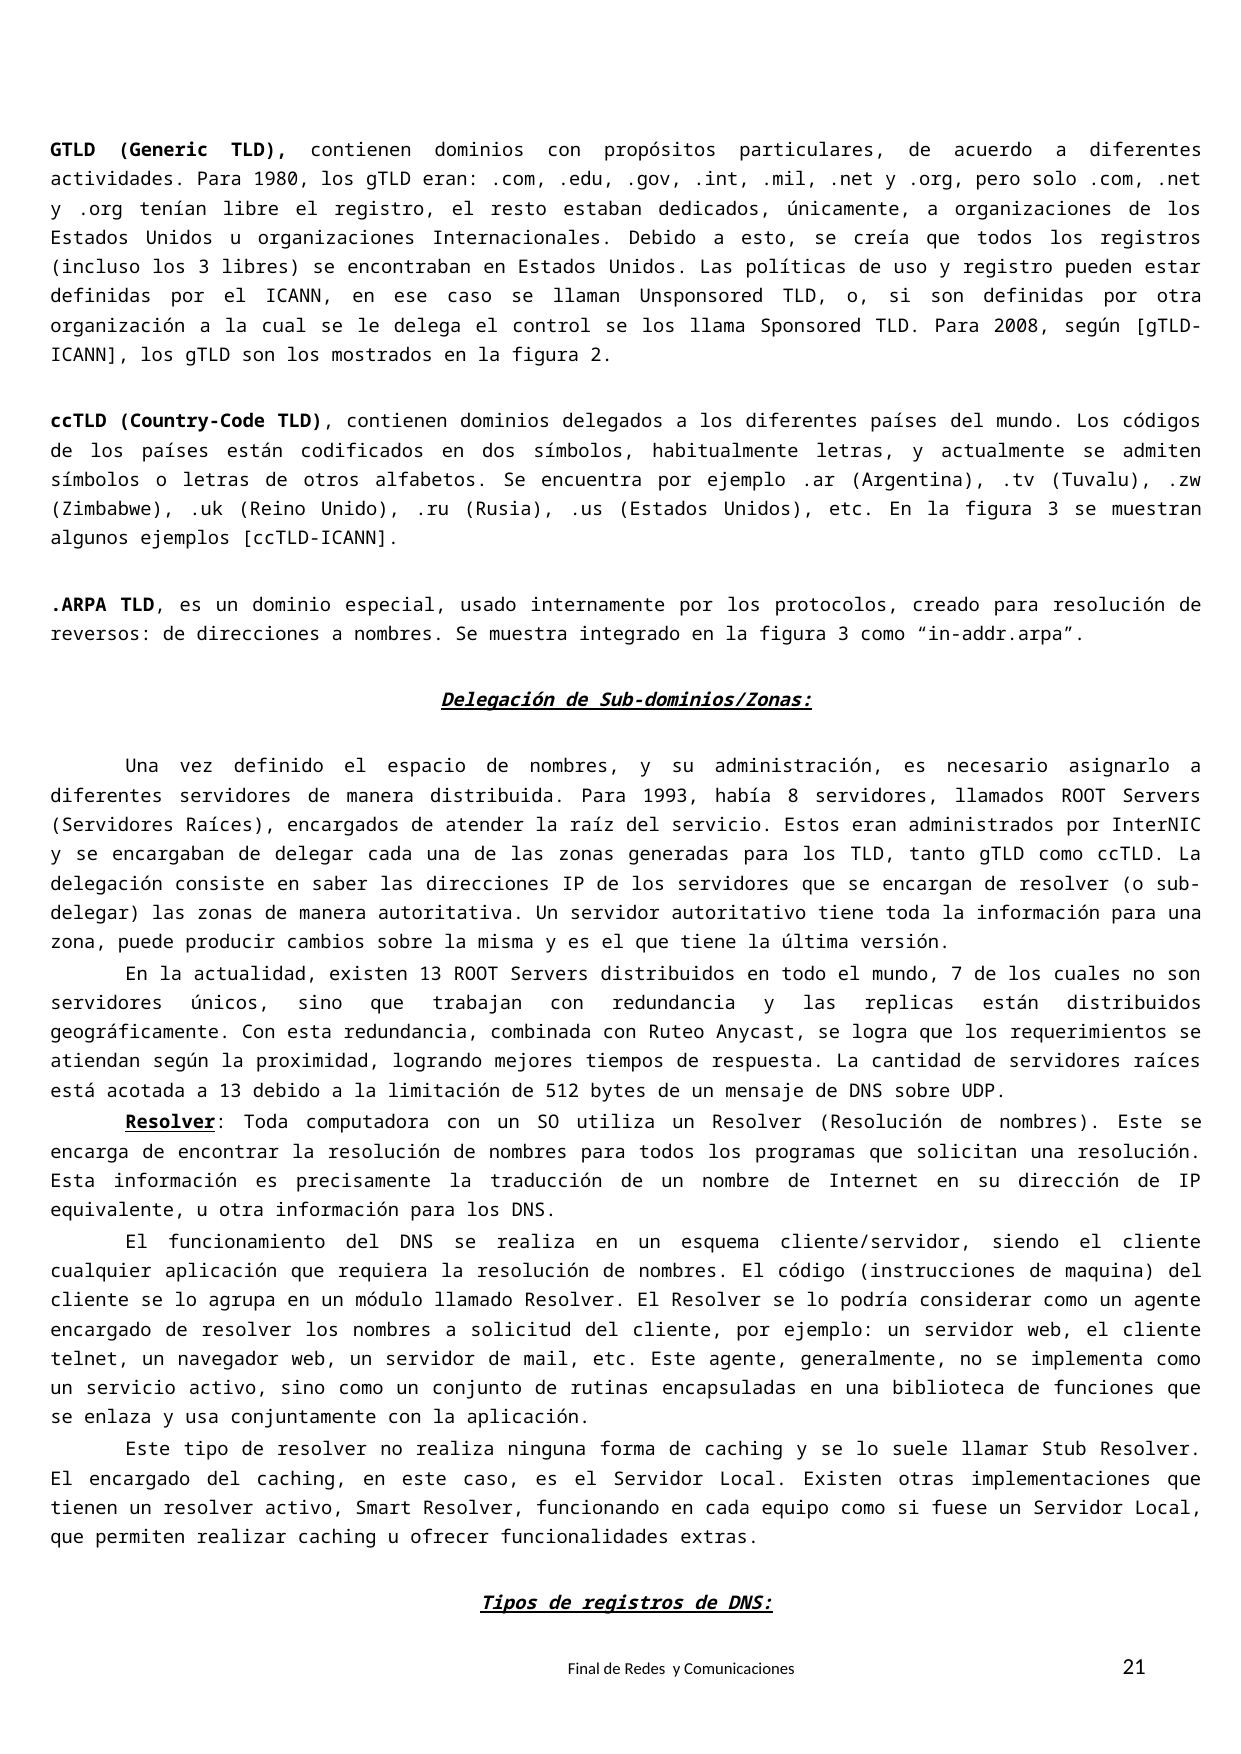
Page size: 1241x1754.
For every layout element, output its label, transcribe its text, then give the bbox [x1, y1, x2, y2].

text Una vez definido el espacio de nombres, y su administración, es necesario asignarlo a diferentes servidores de manera distribuida. Para 1993, había 8 servidores, llamados ROOT Servers (Servidores Raíces), encargados de atender la raíz del servicio. Estos eran administrados por InterNIC y se encargaban de delegar cada una de las zonas generadas para los TLD, tanto gTLD como ccTLD. La delegación consiste en saber las direcciones IP de los servidores que se encargan de resolver (o sub-delegar) las zonas de manera autoritativa. Un servidor autoritativo tiene toda la información para una zona, puede producir cambios sobre la misma y es el que tiene la última versión. [50, 753, 1202, 954]
text Este tipo de resolver no realiza ninguna forma de caching y se lo suele llamar Stub Resolver. El encargado del caching, en este caso, es el Servidor Local. Existen otras implementaciones que tienen un resolver activo, Smart Resolver, funcionando en cada equipo como si fuese un Servidor Local, que permiten realizar caching u ofrecer funcionalidades extras. [50, 1436, 1202, 1549]
text Resolver: Toda computadora con un SO utiliza un Resolver (Resolución de nombres). Este se encarga de encontrar la resolución de nombres para todos los programas que solicitan una resolución. Esta información es precisamente la traducción de un nombre de Internet en su dirección de IP equivalente, u otra información para los DNS. [50, 1109, 1202, 1222]
text GTLD (Generic TLD), contienen dominios con propósitos particulares, de acuerdo a diferentes actividades. Para 1980, los gTLD eran: .com, .edu, .gov, .int, .mil, .net y .org, pero solo .com, .net y .org tenían libre el registro, el resto estaban dedicados, únicamente, a organizaciones de los Estados Unidos u organizaciones Internacionales. Debido a esto, se creía que todos los registros (incluso los 3 libres) se encontraban en Estados Unidos. Las políticas de uso y registro pueden estar definidas por el ICANN, en ese caso se llaman Unsponsored TLD, o, si son definidas por otra organización a la cual se le delega el control se los llama Sponsored TLD. Para 2008, según [gTLD-ICANN], los gTLD son los mostrados en la figura 2. [50, 136, 1202, 367]
text Delegación de Sub-dominios/Zonas: [50, 686, 1202, 712]
text El funcionamiento del DNS se realiza en un esquema cliente/servidor, siendo el cliente cualquier aplicación que requiera la resolución de nombres. El código (instrucciones de maquina) del cliente se lo agrupa en un módulo llamado Resolver. El Resolver se lo podría considerar como un agente encargado de resolver los nombres a solicitud del cliente, por ejemplo: un servidor web, el cliente telnet, un navegador web, un servidor de mail, etc. Este agente, generalmente, no se implementa como un servicio activo, sino como un conjunto de rutinas encapsuladas en una biblioteca de funciones que se enlaza y usa conjuntamente con la aplicación. [50, 1228, 1202, 1429]
text ccTLD (Country-Code TLD), contienen dominios delegados a los diferentes países del mundo. Los códigos de los países están codificados en dos símbolos, habitualmente letras, y actualmente se admiten símbolos o letras de otros alfabetos. Se encuentra por ejemplo .ar (Argentina), .tv (Tuvalu), .zw (Zimbabwe), .uk (Reino Unido), .ru (Rusia), .us (Estados Unidos), etc. En la figura 3 se muestran algunos ejemplos [ccTLD-ICANN]. [50, 408, 1202, 550]
text En la actualidad, existen 13 ROOT Servers distribuidos en todo el mundo, 7 de los cuales no son servidores únicos, sino que trabajan con redundancia y las replicas están distribuidos geográficamente. Con esta redundancia, combinada con Ruteo Anycast, se logra que los requerimientos se atiendan según la proximidad, logrando mejores tiempos de respuesta. La cantidad de servidores raíces está acotada a 13 debido a la limitación de 512 bytes de un mensaje de DNS sobre UDP. [50, 960, 1202, 1103]
text .ARPA TLD, es un dominio especial, usado internamente por los protocolos, creado para resolución de reversos: de direcciones a nombres. Se muestra integrado en la figura 3 como “in-addr.arpa”. [50, 591, 1202, 646]
text Tipos de registros de DNS: [50, 1589, 1202, 1615]
